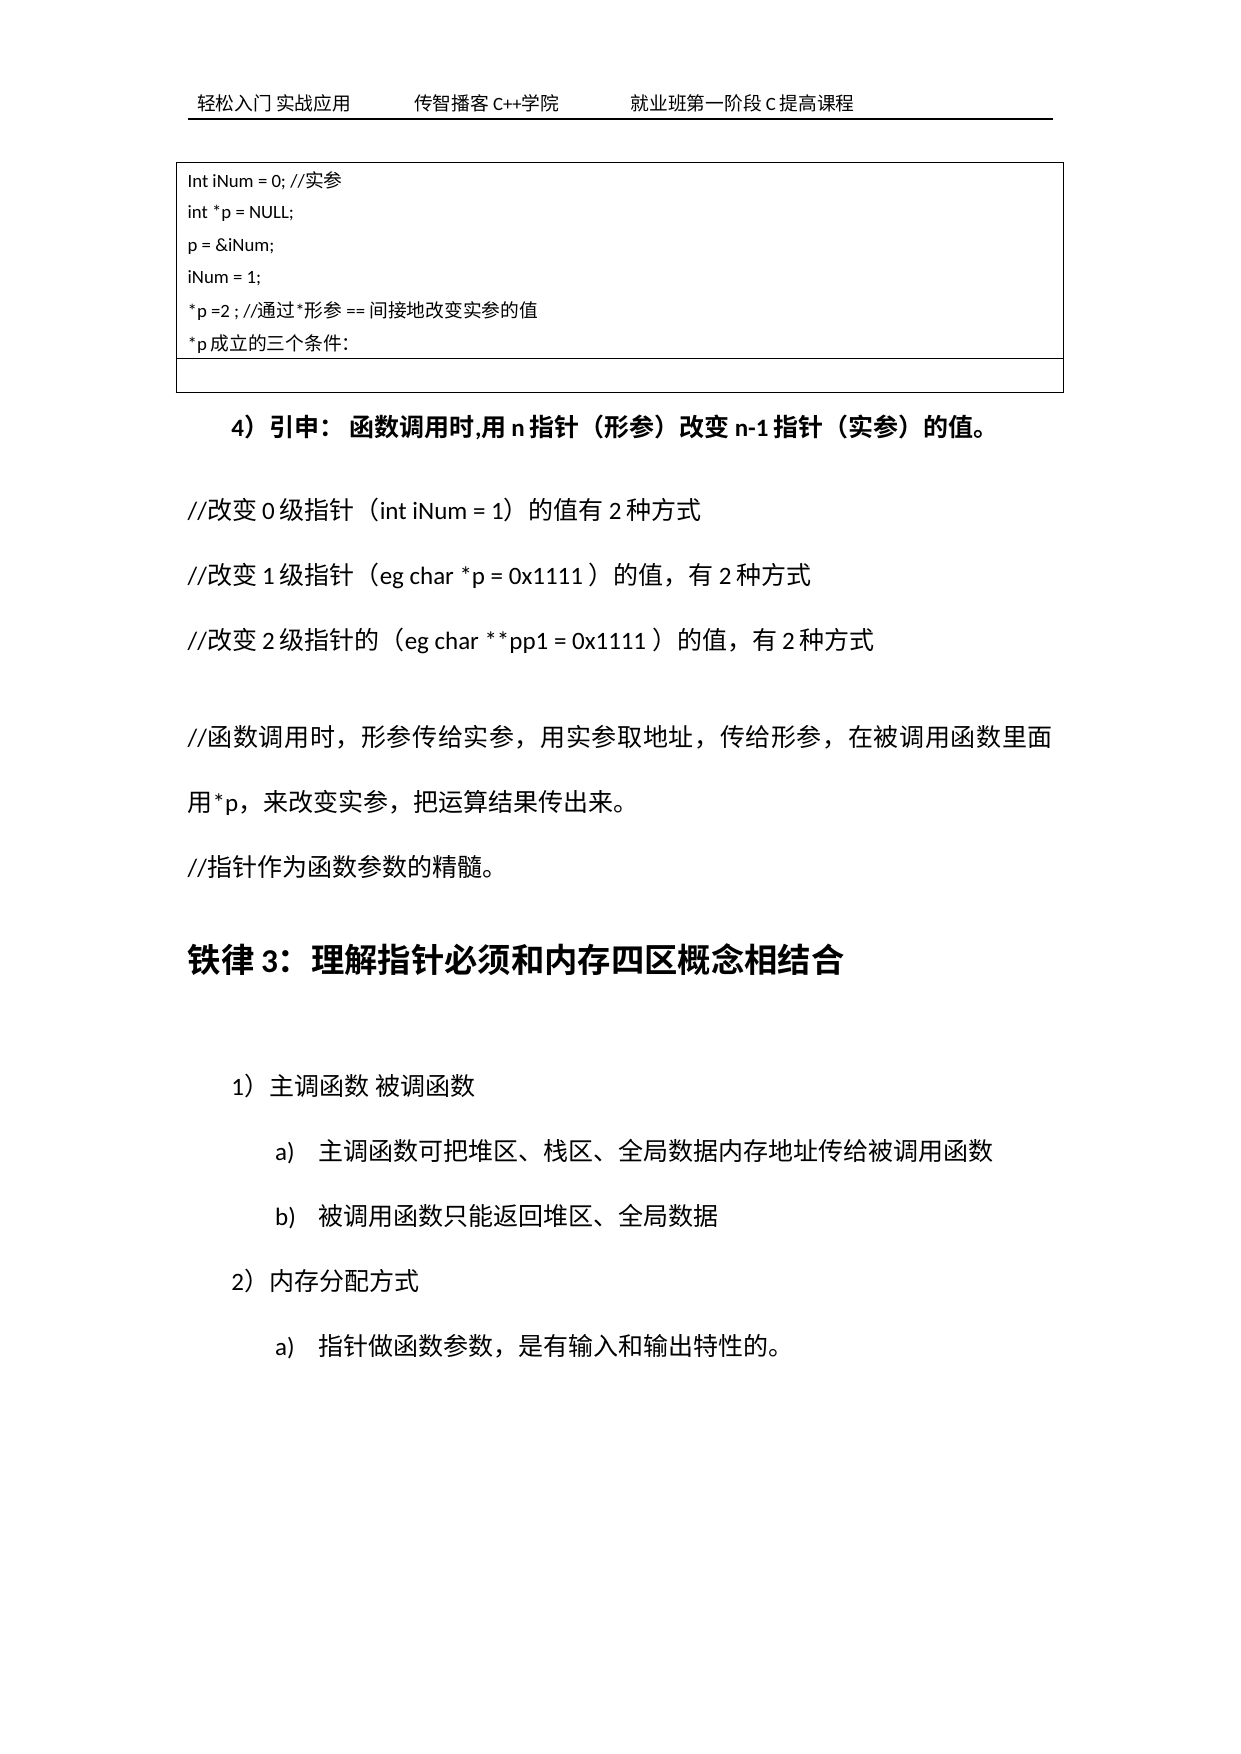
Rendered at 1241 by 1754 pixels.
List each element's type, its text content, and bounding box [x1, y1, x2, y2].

list 主调函数可把堆区、栈区、全局数据内存地址传给被调用函数 [275, 1117, 1053, 1182]
text //改变0级指针（int iNum = 1）的值有2种方式 [187, 476, 1053, 541]
text //改变2级指针的（eg char **pp1 = 0x1111 ）的值，有2种方式 [187, 606, 1053, 671]
table_header Int iNum = 0; //实参 int *p = NULL; p = &iNum; iNum = 1; *p =2 ; //通过*形参 == 间接地改变实参的值 *p成立的三个条件： [177, 163, 1063, 358]
list 主调函数 被调函数 [231, 1052, 1053, 1117]
table_cell [177, 359, 1063, 392]
text 4）引申： 函数调用时,用n指针（形参）改变n-1指针（实参）的值。 [187, 393, 1053, 458]
subtitle 铁律3：理解指针必须和内存四区概念相结合 [187, 925, 1053, 990]
text //函数调用时，形参传给实参，用实参取地址，传给形参，在被调用函数里面用*p，来改变实参，把运算结果传出来。 [187, 703, 1053, 833]
list 内存分配方式 [231, 1247, 1053, 1312]
list 指针做函数参数，是有输入和输出特性的。 [275, 1312, 1053, 1377]
text //指针作为函数参数的精髓。 [187, 833, 1053, 898]
list 被调用函数只能返回堆区、全局数据 [275, 1182, 1053, 1247]
text //改变1级指针（eg char *p = 0x1111 ）的值，有2种方式 [187, 541, 1053, 606]
